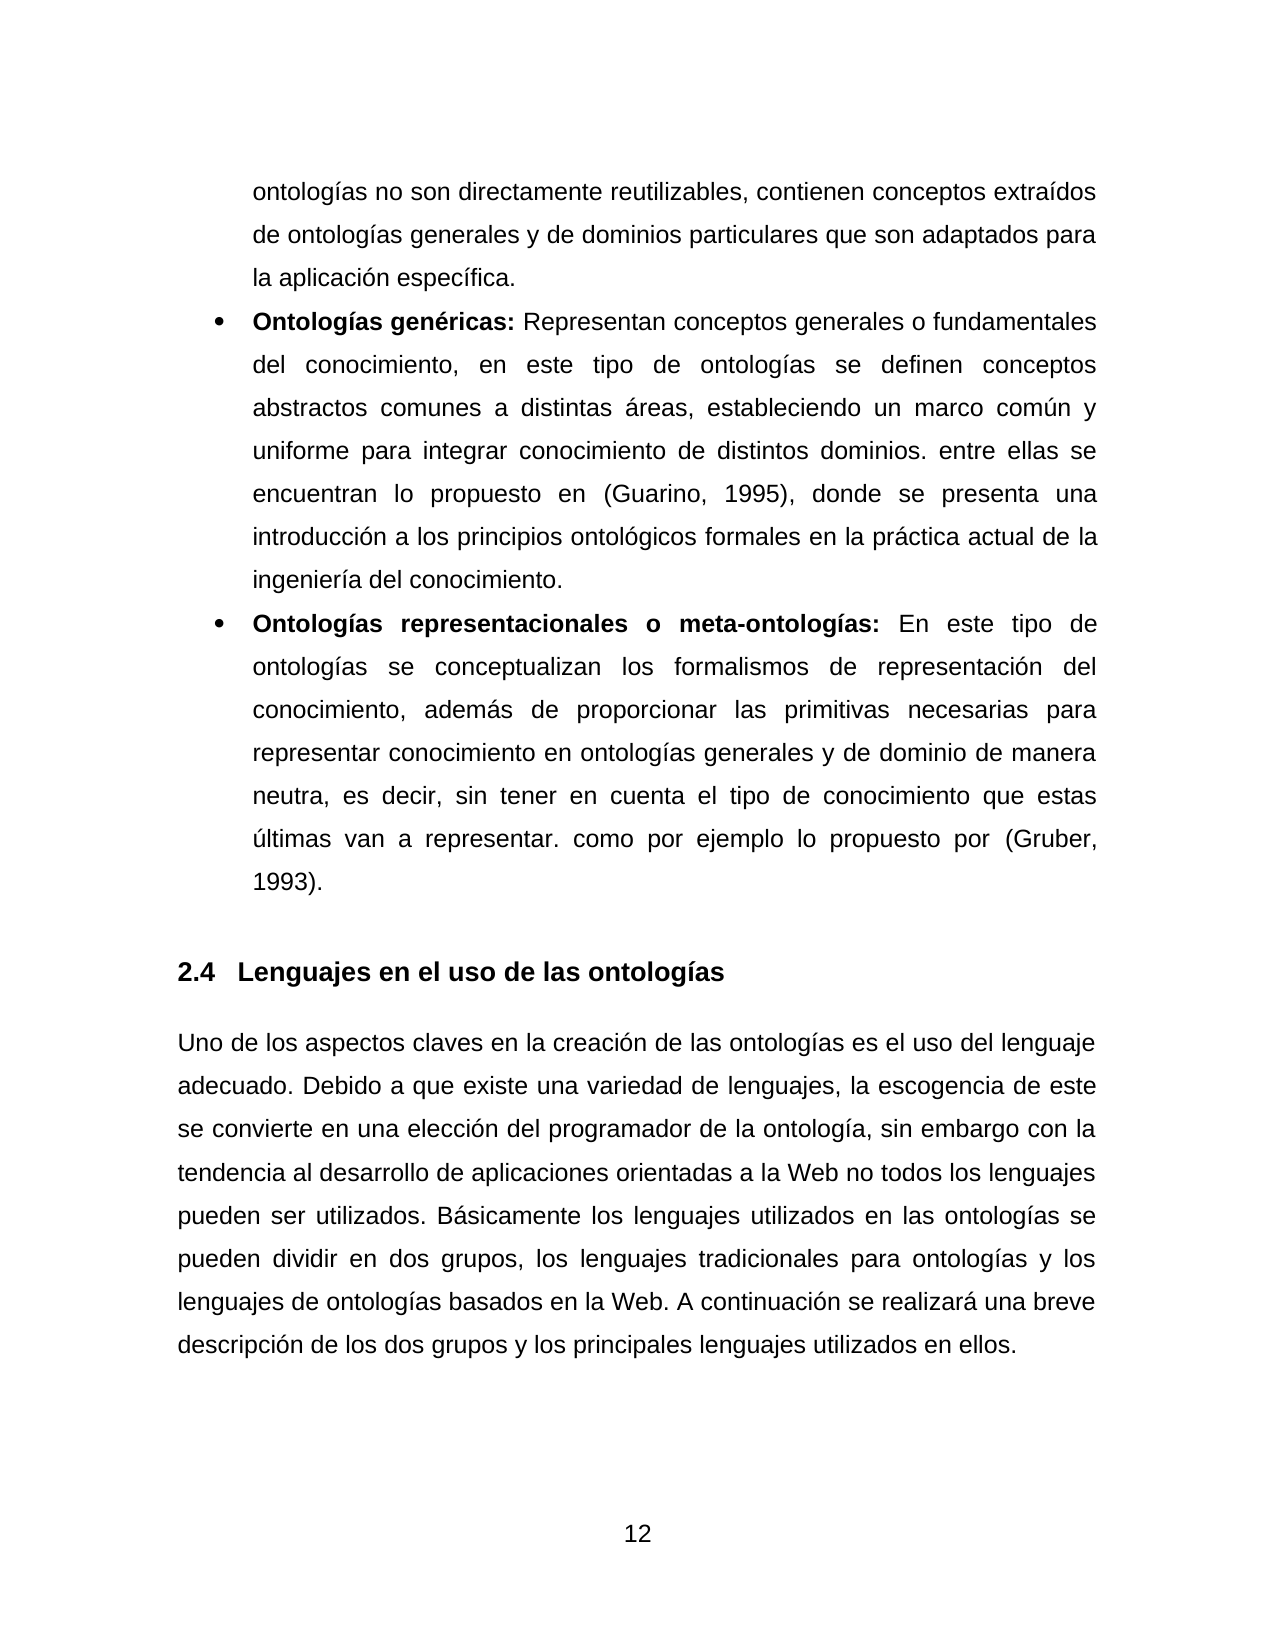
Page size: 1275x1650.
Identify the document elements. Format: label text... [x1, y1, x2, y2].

list Ontologías genéricas: Representan conceptos generales o fundamentales del conocimiento, en este tipo de ontologías se definen conceptos abstractos comunes a distintas áreas, estableciendo un marco común y uniforme para integrar conocimiento de distintos dominios. entre ellas se encuentran lo propuesto en , donde se presenta una introducción a los principios ontológicos formales en la práctica actual de la ingeniería del conocimiento. [215, 307, 1098, 594]
text Uno de los aspectos claves en la creación de las ontologías es el uso del lenguaje adecuado. Debido a que existe una variedad de lenguajes, la escogencia de este se convierte en una elección del programador de la ontología, sin embargo con la tendencia al desarrollo de aplicaciones orientadas a la Web no todos los lenguajes pueden ser utilizados. Básicamente los lenguajes utilizados en las ontologías se pueden dividir en dos grupos, los lenguajes tradicionales para ontologías y los lenguajes de ontologías basados en la Web. A continuación se realizará una breve descripción de los dos grupos y los principales lenguajes utilizados en ellos. [177, 1028, 1098, 1359]
list Ontologías representacionales o meta-ontologías: En este tipo de ontologías se conceptualizan los formalismos de representación del conocimiento, además de proporcionar las primitivas necesarias para representar conocimiento en ontologías generales y de dominio de manera neutra, es decir, sin tener en cuenta el tipo de conocimiento que estas últimas van a representar. como por ejemplo lo propuesto por . [215, 608, 1098, 896]
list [215, 177, 1098, 292]
subtitle Lenguajes en el uso de las ontologías [177, 956, 1098, 988]
